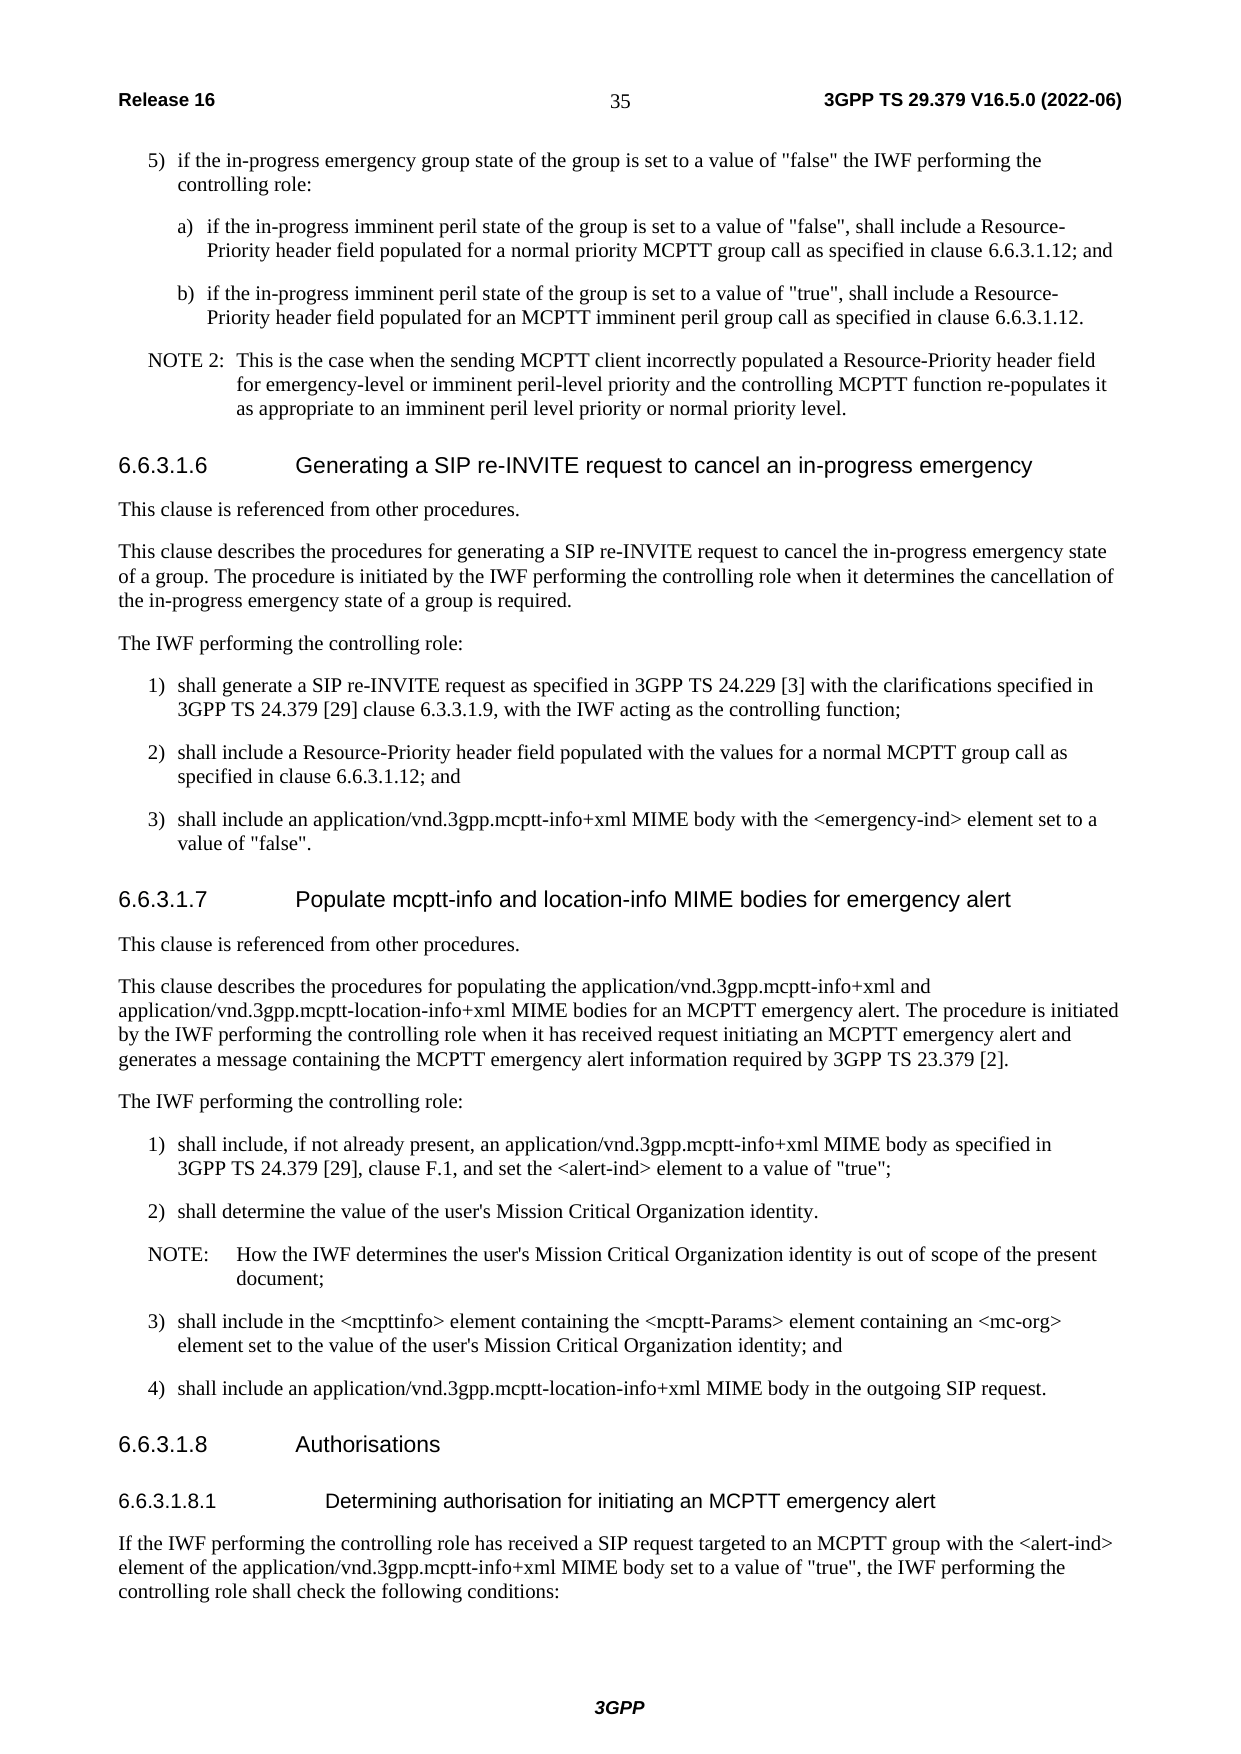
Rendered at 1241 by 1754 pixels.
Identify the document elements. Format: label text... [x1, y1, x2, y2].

text The IWF performing the controlling role: [118, 1089, 1122, 1113]
subtitle 6.6.3.1.6 Generating a SIP re-INVITE request to cancel an in-progress emergency [118, 452, 1122, 478]
subtitle 6.6.3.1.7 Populate mcptt-info and location-info MIME bodies for emergency alert [118, 886, 1122, 913]
text This clause describes the procedures for generating a SIP re-INVITE request to cancel the in-progress emergency state of a group. The procedure is initiated by the IWF performing the controlling role when it determines the cancellation of the in-progress emergency state of a group is required. [118, 539, 1122, 612]
text 1) shall generate a SIP re-INVITE request as specified in 3GPP TS 24.229 [3] with the clarifications specified in 3GPP TS 24.379 [29] clause 6.3.3.1.9, with the IWF acting as the controlling function; [148, 673, 1122, 721]
subtitle 6.6.3.1.8.1 Determining authorisation for initiating an MCPTT emergency alert [118, 1488, 1122, 1512]
text NOTE: How the IWF determines the user's Mission Critical Organization identity is out of scope of the present document; [148, 1242, 1122, 1290]
text b) if the in-progress imminent peril state of the group is set to a value of "true", shall include a Resource-Priority header field populated for an MCPTT imminent peril group call as specified in clause 6.6.3.1.12. [177, 281, 1122, 329]
text 2) shall include a Resource-Priority header field populated with the values for a normal MCPTT group call as specified in clause 6.6.3.1.12; and [148, 740, 1122, 788]
text 3) shall include in the <mcpttinfo> element containing the <mcptt-Params> element containing an <mc-org> element set to the value of the user's Mission Critical Organization identity; and [148, 1309, 1122, 1357]
text 1) shall include, if not already present, an application/vnd.3gpp.mcptt-info+xml MIME body as specified in 3GPP TS 24.379 [29], clause F.1, and set the <alert-ind> element to a value of "true"; [148, 1132, 1122, 1180]
text 4) shall include an application/vnd.3gpp.mcptt-location-info+xml MIME body in the outgoing SIP request. [148, 1376, 1122, 1399]
text a) if the in-progress imminent peril state of the group is set to a value of "false", shall include a Resource-Priority header field populated for a normal priority MCPTT group call as specified in clause 6.6.3.1.12; and [177, 214, 1122, 262]
text NOTE 2: This is the case when the sending MCPTT client incorrectly populated a Resource-Priority header field for emergency-level or imminent peril-level priority and the controlling MCPTT function re-populates it as appropriate to an imminent peril level priority or normal priority level. [148, 348, 1122, 420]
text This clause is referenced from other procedures. [118, 931, 1122, 956]
text This clause describes the procedures for populating the application/vnd.3gpp.mcptt-info+xml and application/vnd.3gpp.mcptt-location-info+xml MIME bodies for an MCPTT emergency alert. The procedure is initiated by the IWF performing the controlling role when it has received request initiating an MCPTT emergency alert and generates a message containing the MCPTT emergency alert information required by 3GPP TS 23.379 [2]. [118, 974, 1122, 1071]
text 2) shall determine the value of the user's Mission Critical Organization identity. [148, 1199, 1122, 1223]
text 5) if the in-progress emergency group state of the group is set to a value of "false" the IWF performing the controlling role: [148, 147, 1122, 196]
text If the IWF performing the controlling role has received a SIP request targeted to an MCPTT group with the <alert-ind> element of the application/vnd.3gpp.mcptt-info+xml MIME body set to a value of "true", the IWF performing the controlling role shall check the following conditions: [118, 1531, 1122, 1603]
text The IWF performing the controlling role: [118, 630, 1122, 654]
text This clause is referenced from other procedures. [118, 497, 1122, 521]
subtitle 6.6.3.1.8 Authorisations [118, 1431, 1122, 1457]
text 3) shall include an application/vnd.3gpp.mcptt-info+xml MIME body with the <emergency-ind> element set to a value of "false". [148, 807, 1122, 855]
